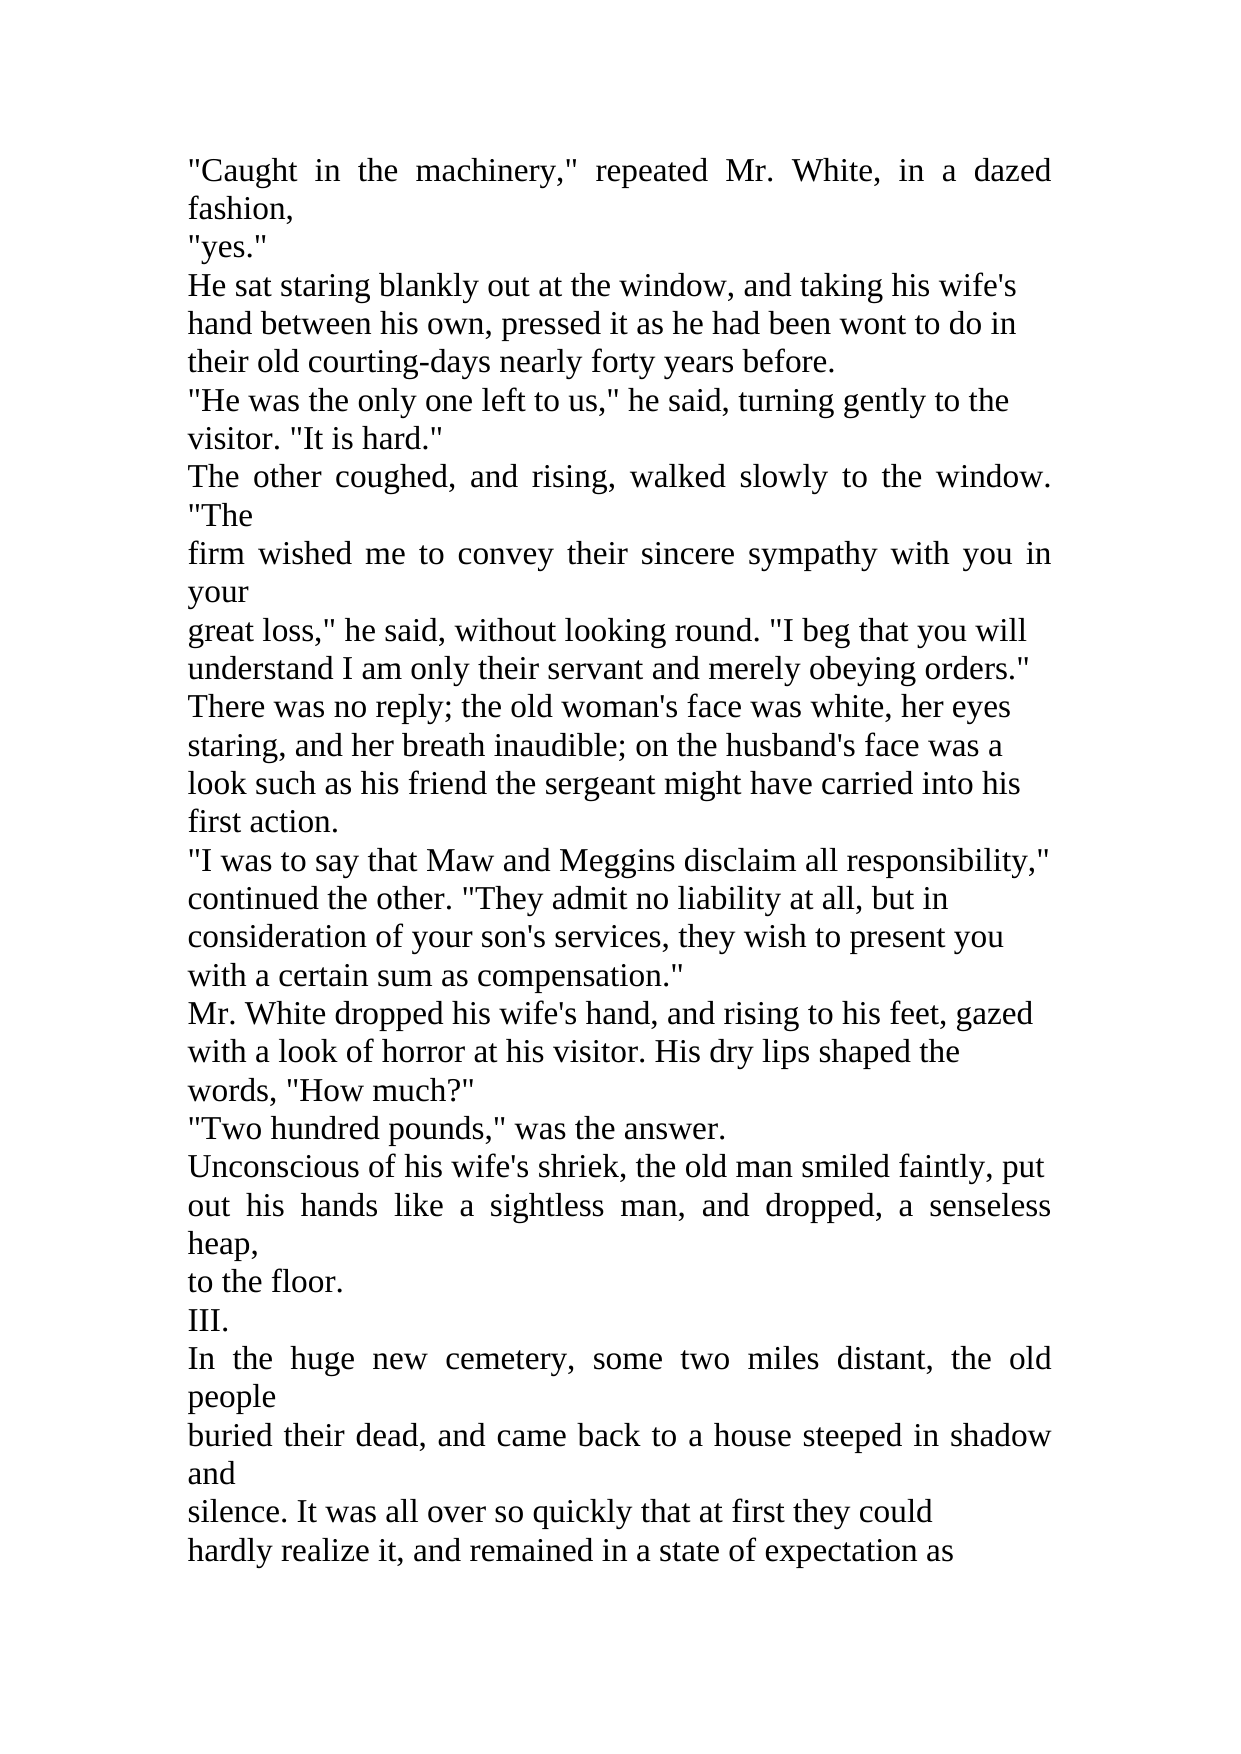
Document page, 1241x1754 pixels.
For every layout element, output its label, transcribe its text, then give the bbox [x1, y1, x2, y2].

text firm wished me to convey their sincere sympathy with you in your [187, 533, 1053, 610]
text "He was the only one left to us," he said, turning gently to the [187, 380, 1053, 418]
text There was no reply; the old woman's face was white, her eyes [187, 687, 1053, 725]
text He sat staring blankly out at the window, and taking his wife's [187, 265, 1053, 303]
text silence. It was all over so quickly that at first they could [187, 1492, 1053, 1530]
text "I was to say that Maw and Meggins disclaim all responsibility," [187, 840, 1053, 878]
text staring, and her breath inaudible; on the husband's face was a [187, 725, 1053, 763]
text buried their dead, and came back to a house steeped in shadow and [187, 1415, 1053, 1492]
text understand I am only their servant and merely obeying orders." [187, 648, 1053, 687]
text hardly realize it, and remained in a state of expectation as [187, 1530, 1053, 1568]
text "yes." [187, 227, 1053, 265]
text "Caught in the machinery," repeated Mr. White, in a dazed fashion, [187, 150, 1053, 227]
text Unconscious of his wife's shriek, the old man smiled faintly, put [187, 1147, 1053, 1185]
text their old courting-days nearly forty years before. [187, 342, 1053, 380]
text The other coughed, and rising, walked slowly to the window. "The [187, 457, 1053, 533]
text In the huge new cemetery, some two miles distant, the old people [187, 1338, 1053, 1415]
text words, "How much?" [187, 1070, 1053, 1108]
text visitor. "It is hard." [187, 418, 1053, 457]
text first action. [187, 802, 1053, 840]
text great loss," he said, without looking round. "I beg that you will [187, 610, 1053, 648]
text "Two hundred pounds," was the answer. [187, 1108, 1053, 1147]
text consideration of your son's services, they wish to present you [187, 917, 1053, 955]
text III. [187, 1300, 1053, 1338]
text hand between his own, pressed it as he had been wont to do in [187, 303, 1053, 342]
text look such as his friend the sergeant might have carried into his [187, 763, 1053, 802]
text with a look of horror at his visitor. His dry lips shaped the [187, 1032, 1053, 1070]
text with a certain sum as compensation." [187, 955, 1053, 993]
text to the floor. [187, 1262, 1053, 1300]
text Mr. White dropped his wife's hand, and rising to his feet, gazed [187, 993, 1053, 1032]
text continued the other. "They admit no liability at all, but in [187, 878, 1053, 917]
text out his hands like a sightless man, and dropped, a senseless heap, [187, 1185, 1053, 1262]
